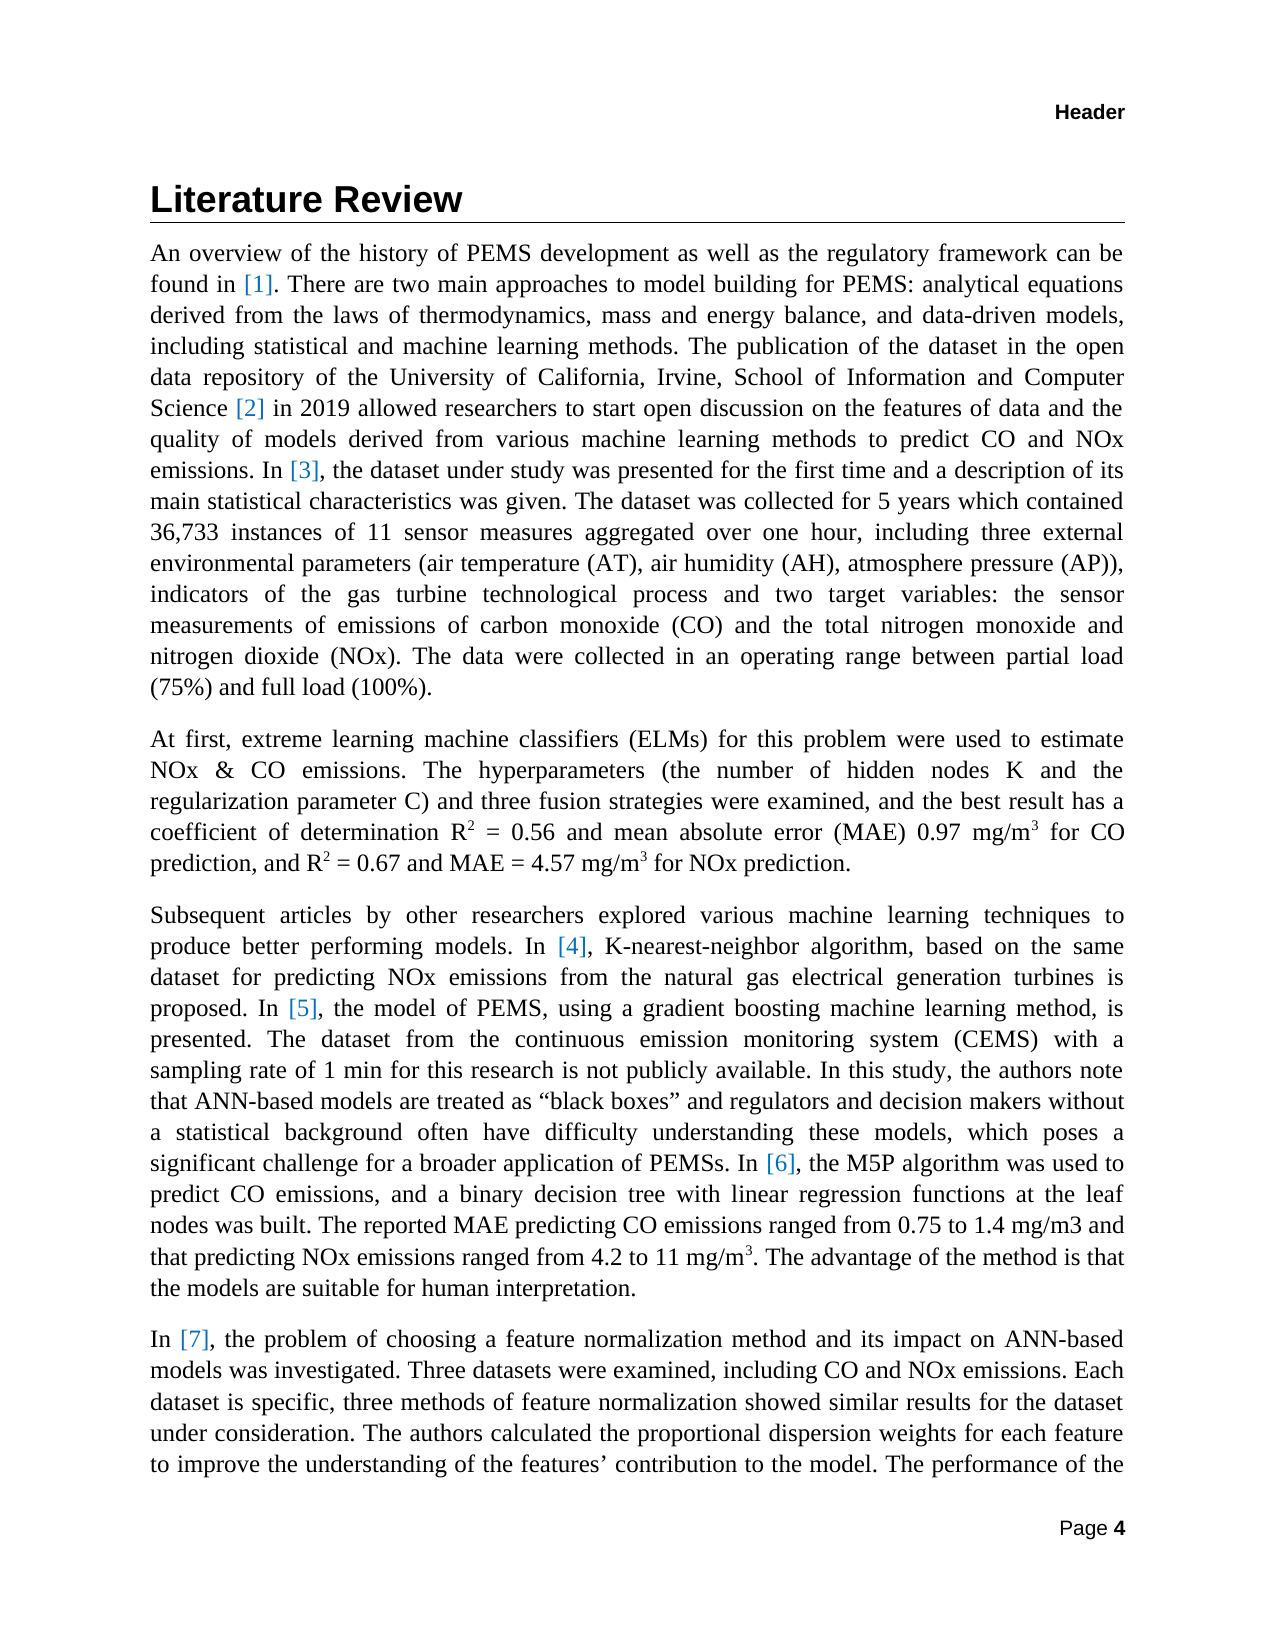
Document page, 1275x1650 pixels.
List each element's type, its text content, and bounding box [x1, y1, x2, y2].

text Subsequent articles by other researchers explored various machine learning techniques to produce better performing models. In [4], K-nearest-neighbor algorithm, based on the same dataset for predicting NOx emissions from the natural gas electrical generation turbines is proposed. In [5], the model of PEMS, using a gradient boosting machine learning method, is presented. The dataset from the continuous emission monitoring system (CEMS) with a sampling rate of 1 min for this research is not publicly available. In this study, the authors note that ANN-based models are treated as “black boxes” and regulators and decision makers without a statistical background often have difficulty understanding these models, which poses a significant challenge for a broader application of PEMSs. In [6], the M5P algorithm was used to predict CO emissions, and a binary decision tree with linear regression functions at the leaf nodes was built. The reported MAE predicting CO emissions ranged from 0.75 to 1.4 mg/m3 and that predicting NOx emissions ranged from 4.2 to 11 mg/m3. The advantage of the method is that the models are suitable for human interpretation. [150, 900, 1125, 1301]
text An overview of the history of PEMS development as well as the regulatory framework can be found in [1]. There are two main approaches to model building for PEMS: analytical equations derived from the laws of thermodynamics, mass and energy balance, and data-driven models, including statistical and machine learning methods. The publication of the dataset in the open data repository of the University of California, Irvine, School of Information and Computer Science [2] in 2019 allowed researchers to start open discussion on the features of data and the quality of models derived from various machine learning methods to predict CO and NOx emissions. In [3], the dataset under study was presented for the first time and a description of its main statistical characteristics was given. The dataset was collected for 5 years which contained 36,733 instances of 11 sensor measures aggregated over one hour, including three external environmental parameters (air temperature (AT), air humidity (AH), atmosphere pressure (AP)), indicators of the gas turbine technological process and two target variables: the sensor measurements of emissions of carbon monoxide (CO) and the total nitrogen monoxide and nitrogen dioxide (NOx). The data were collected in an operating range between partial load (75%) and full load (100%). [150, 238, 1125, 701]
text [150, 1324, 1125, 1477]
text At first, extreme learning machine classifiers (ELMs) for this problem were used to estimate NOx & CO emissions. The hyperparameters (the number of hidden nodes K and the regularization parameter C) and three fusion strategies were examined, and the best result has a coefficient of determination R2 = 0.56 and mean absolute error (MAE) 0.97 mg/m3 for CO prediction, and R2 = 0.67 and MAE = 4.57 mg/m3 for NOx prediction. [150, 724, 1125, 877]
subtitle Literature Review [150, 177, 1125, 222]
